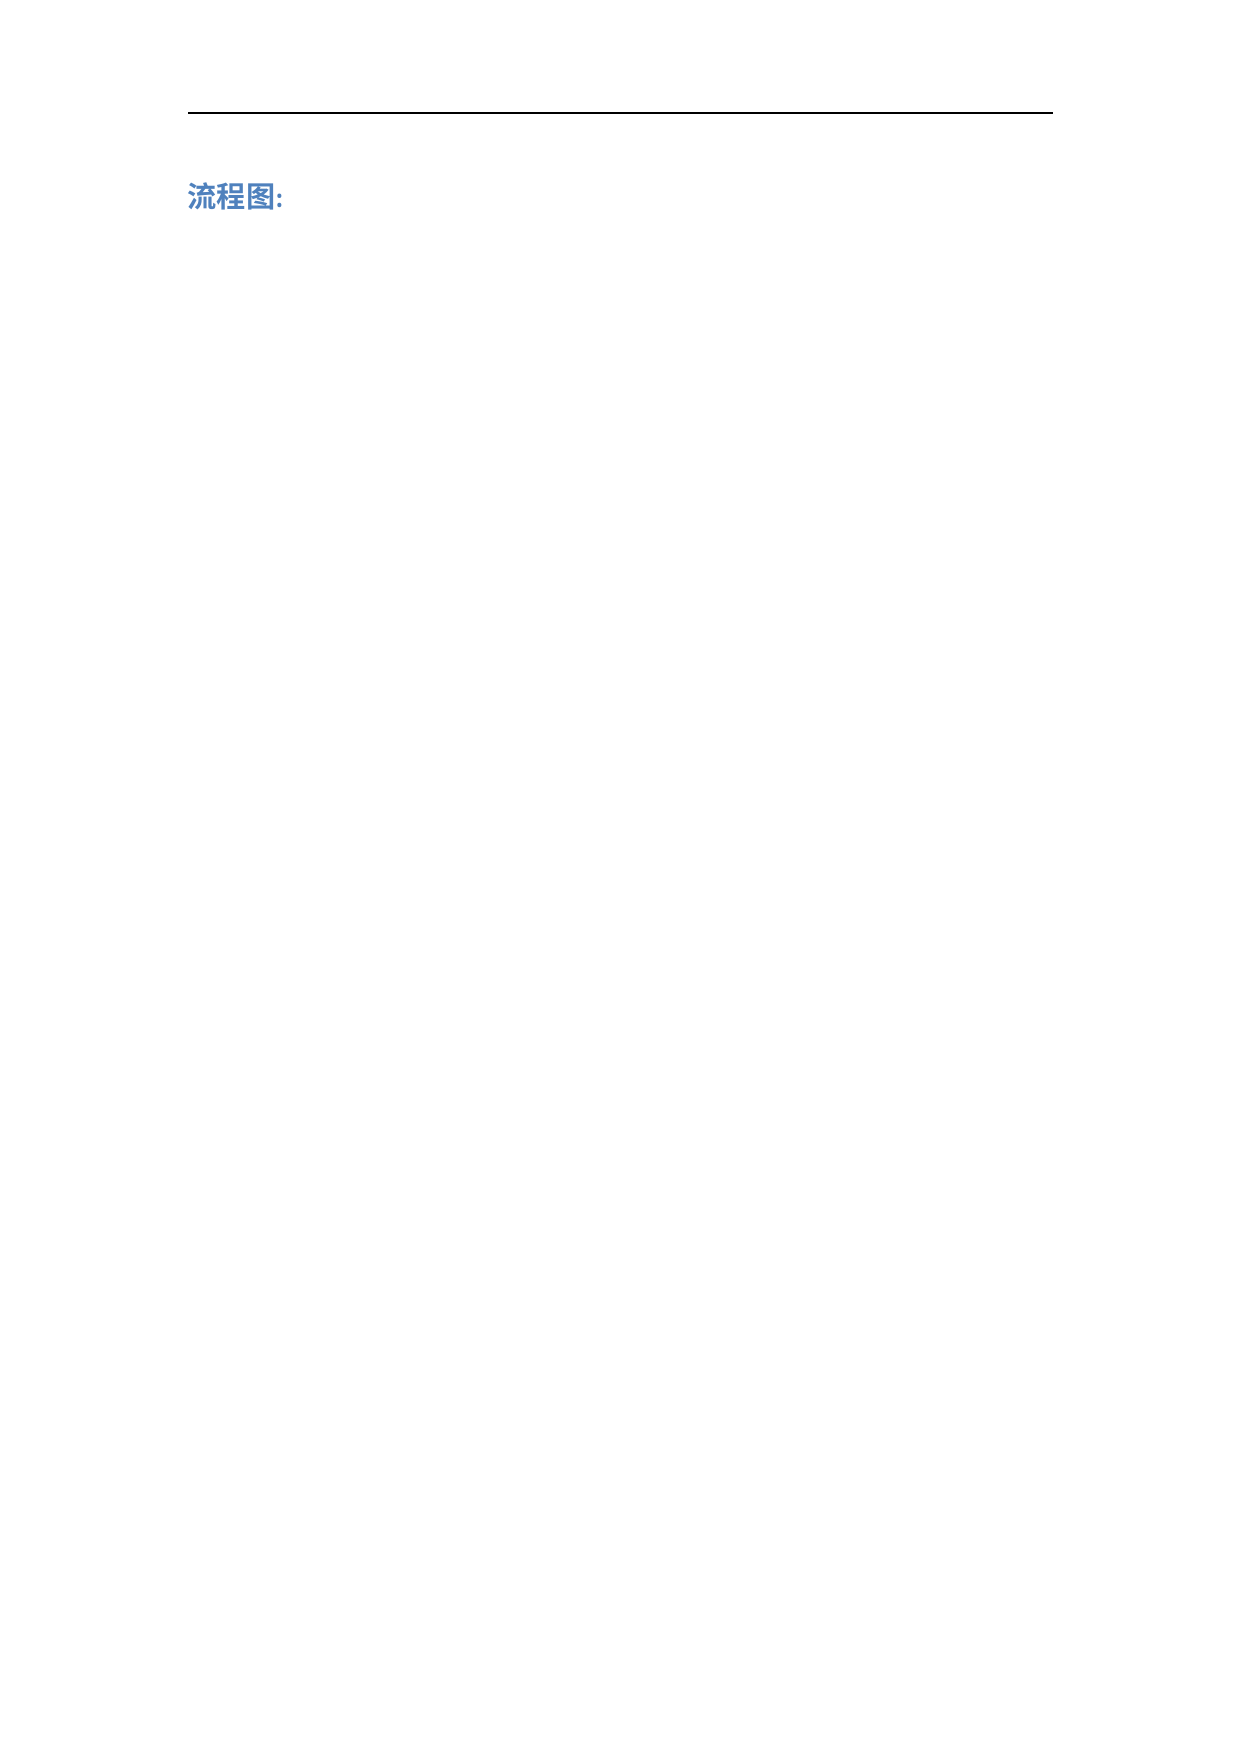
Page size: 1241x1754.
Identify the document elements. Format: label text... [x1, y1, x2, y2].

subtitle 流程图: [187, 162, 1053, 227]
